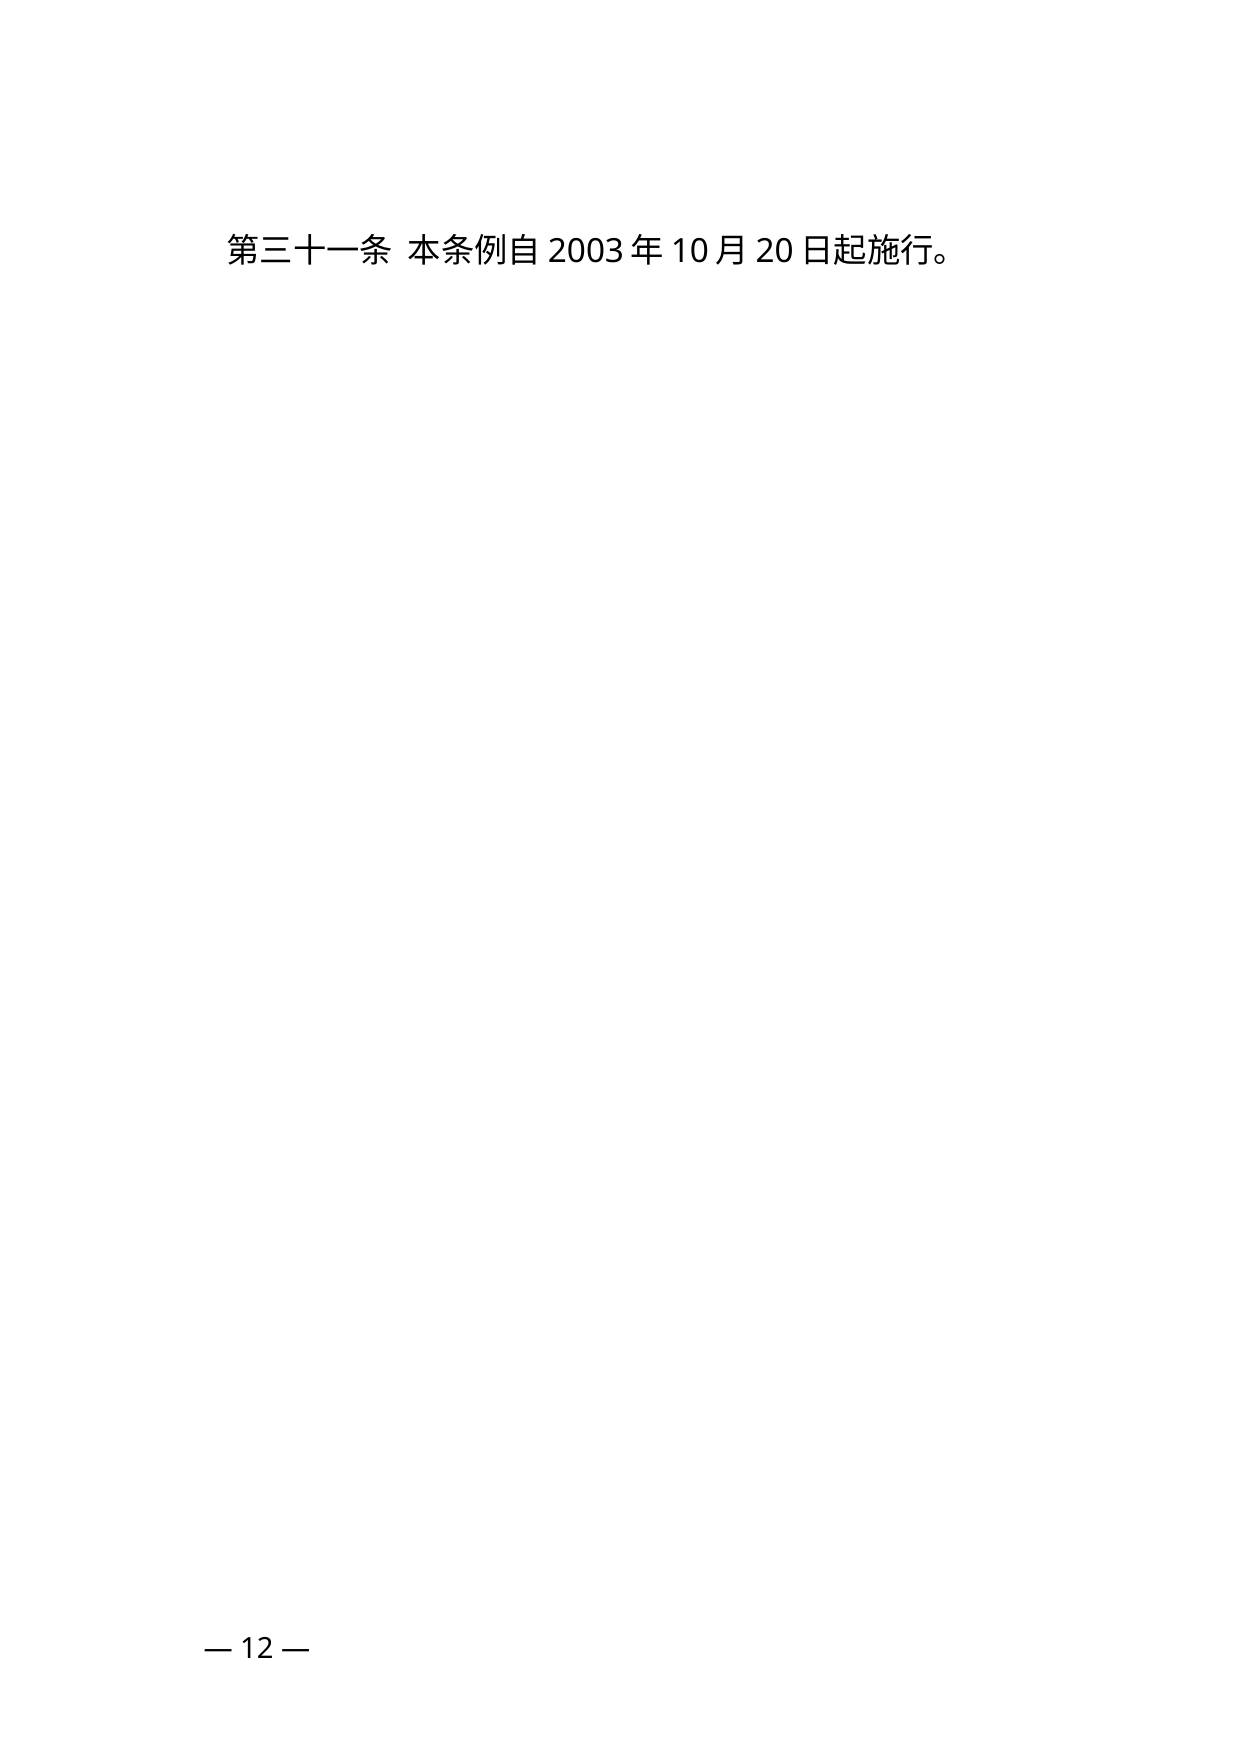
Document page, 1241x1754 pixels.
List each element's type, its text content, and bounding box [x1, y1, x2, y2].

text 第三十一条 本条例自2003年10月20日起施行。 [159, 214, 1081, 281]
